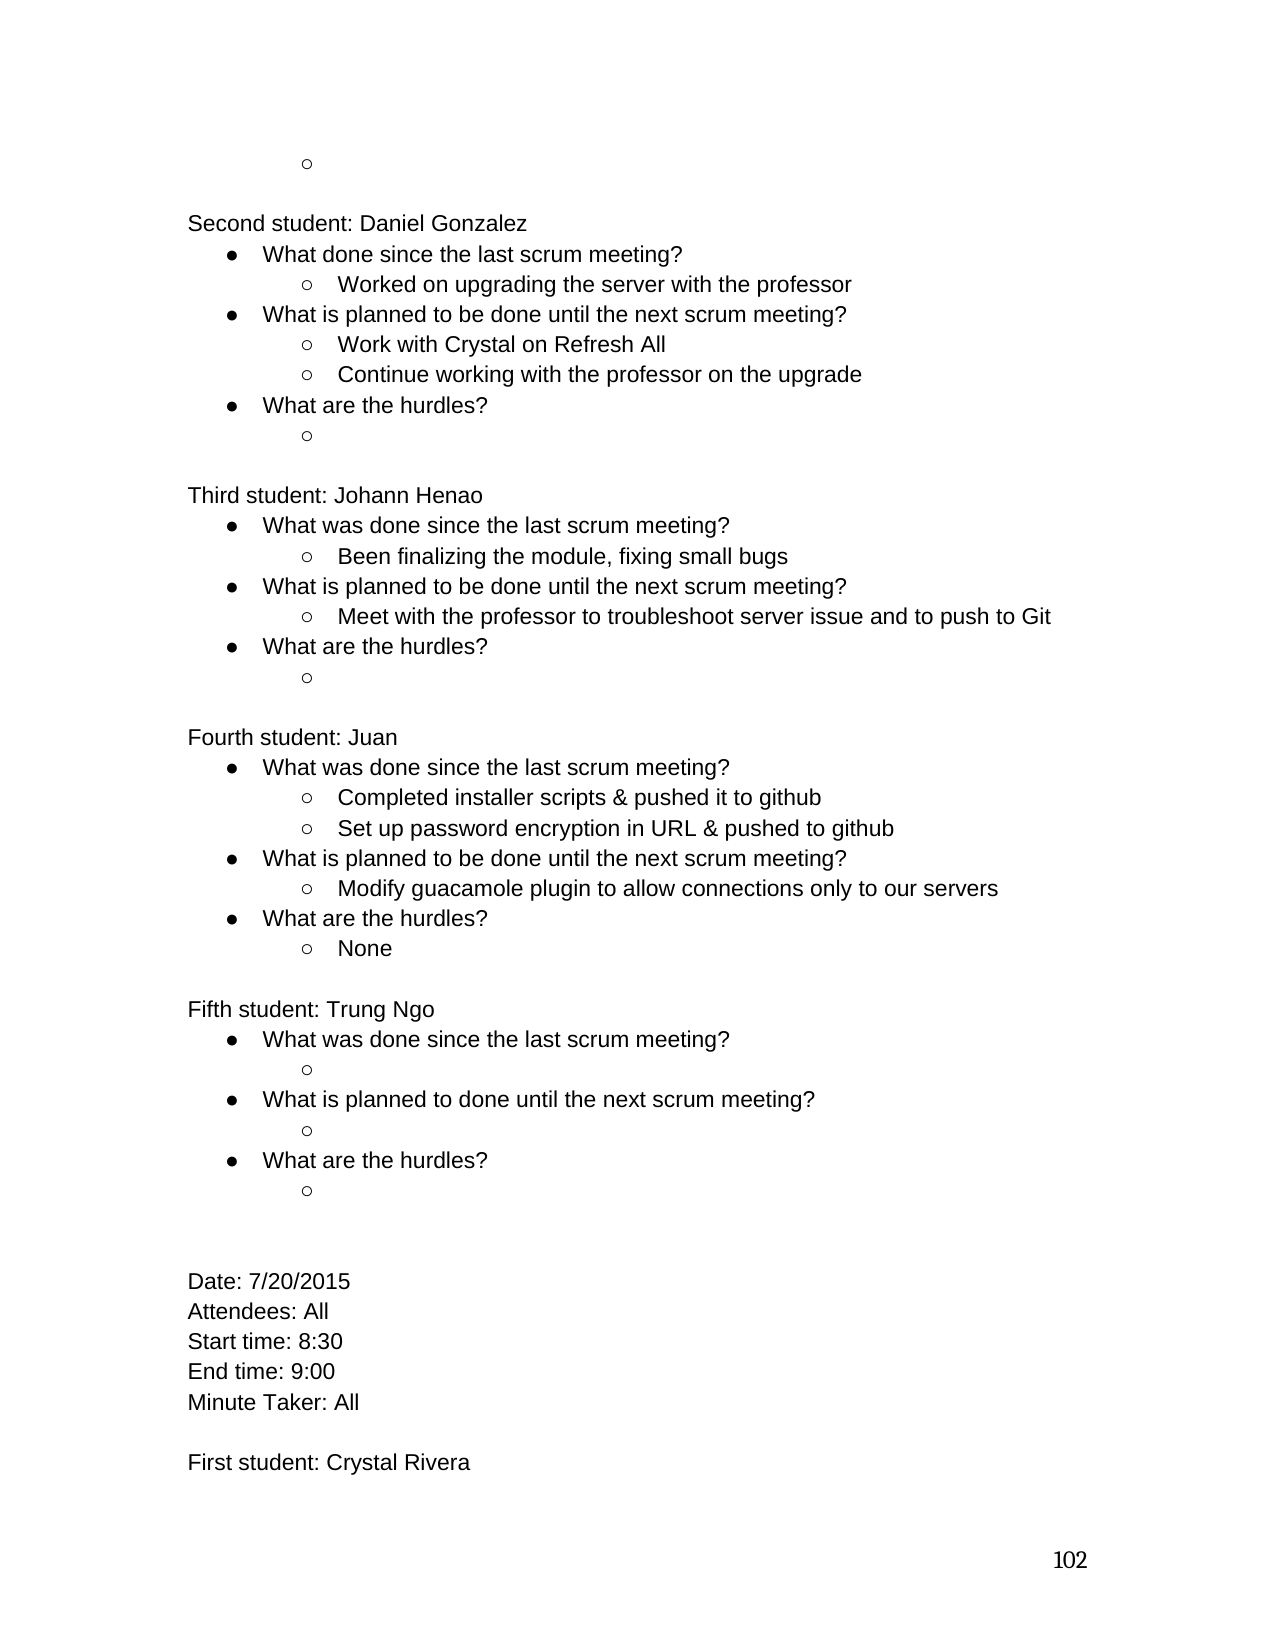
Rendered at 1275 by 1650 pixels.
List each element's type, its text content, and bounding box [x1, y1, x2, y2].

list What are the hurdles? [225, 392, 1087, 418]
text Start time: 8:30 [187, 1328, 1087, 1354]
list What was done since the last scrum meeting? [225, 1026, 1087, 1052]
list Work with Crystal on Refresh All [300, 331, 1087, 358]
text Date: 7/20/2015 [187, 1268, 1087, 1294]
list Been finalizing the module, fixing small bugs [300, 543, 1087, 569]
text Fourth student: Juan [187, 724, 1087, 750]
text Attendees: All [187, 1298, 1087, 1324]
list Completed installer scripts & pushed it to github [300, 784, 1087, 811]
text Fifth student: Trung Ngo [187, 996, 1087, 1022]
list Set up password encryption in URL & pushed to github [300, 814, 1087, 841]
list None [300, 935, 1087, 962]
list Meet with the professor to troubleshoot server issue and to push to Git [300, 603, 1087, 629]
text Third student: Johann Henao [187, 482, 1087, 509]
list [225, 301, 1087, 327]
text Minute Taker: All [187, 1388, 1087, 1415]
list What was done since the last scrum meeting? [225, 512, 1087, 539]
list What was done since the last scrum meeting? [225, 754, 1087, 781]
list Worked on upgrading the server with the professor [300, 271, 1087, 297]
list What are the hurdles? [225, 905, 1087, 932]
text End time: 9:00 [187, 1358, 1087, 1385]
text Second student: Daniel Gonzalez [187, 210, 1087, 237]
list What is planned to be done until the next scrum meeting? [225, 573, 1087, 599]
list What are the hurdles? [225, 633, 1087, 660]
list What are the hurdles? [225, 1147, 1087, 1173]
list What is planned to done until the next scrum meeting? [225, 1086, 1087, 1113]
list Continue working with the professor on the upgrade [300, 361, 1087, 388]
text First student: Crystal Rivera [187, 1449, 1087, 1475]
list Modify guacamole plugin to allow connections only to our servers [300, 875, 1087, 901]
list What is planned to be done until the next scrum meeting? [225, 845, 1087, 871]
list What done since the last scrum meeting? [225, 241, 1087, 267]
